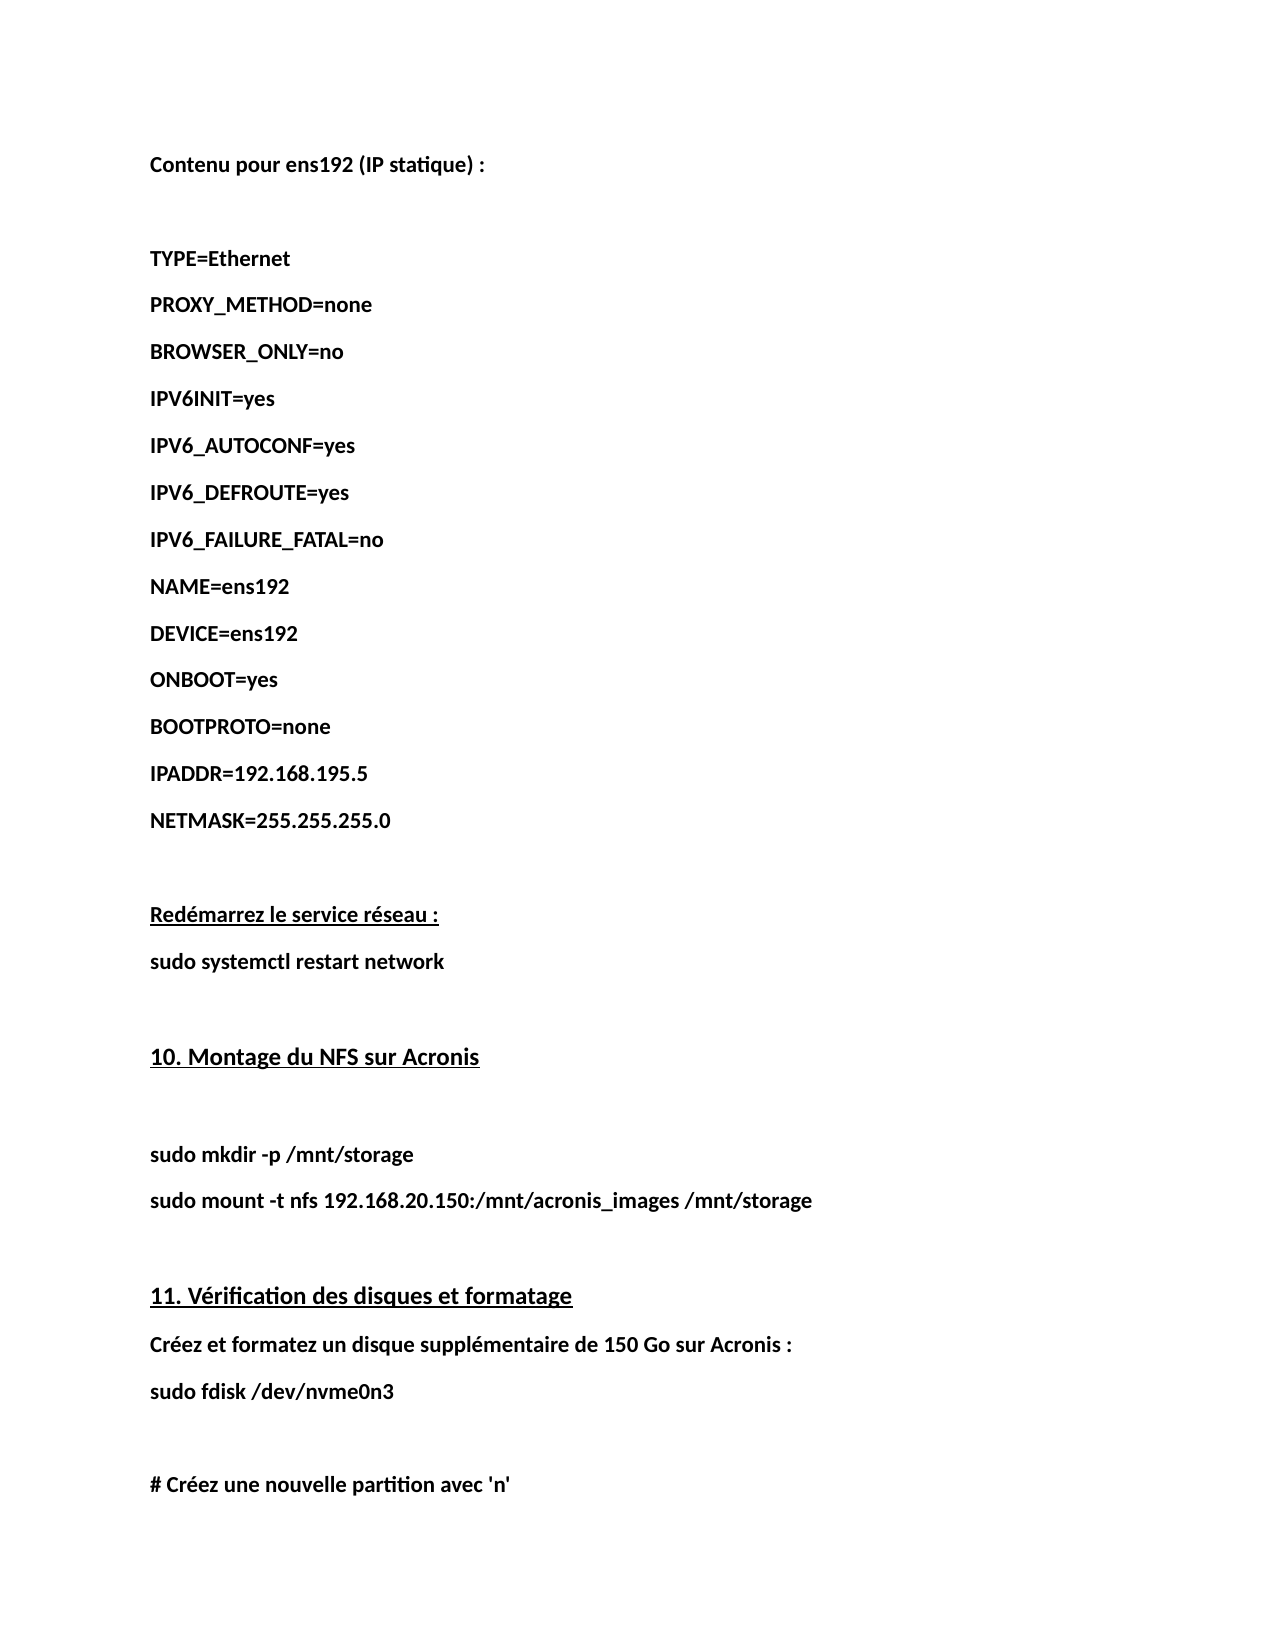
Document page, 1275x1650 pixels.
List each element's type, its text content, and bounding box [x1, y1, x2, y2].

text Contenu pour ens192 (IP statique) : [150, 150, 1125, 178]
text DEVICE=ens192 [150, 619, 1125, 647]
text sudo mount -t nfs 192.168.20.150:/mnt/acronis_images /mnt/storage [150, 1187, 1125, 1215]
text IPADDR=192.168.195.5 [150, 759, 1125, 787]
text IPV6_DEFROUTE=yes [150, 478, 1125, 506]
text PROXY_METHOD=none [150, 291, 1125, 319]
text IPV6_AUTOCONF=yes [150, 431, 1125, 459]
text IPV6INIT=yes [150, 384, 1125, 412]
text Redémarrez le service réseau : [150, 900, 1125, 928]
text sudo systemctl restart network [150, 947, 1125, 975]
text # Créez une nouvelle partition avec 'n' [150, 1471, 1125, 1499]
text IPV6_FAILURE_FATAL=no [150, 525, 1125, 553]
text sudo mkdir -p /mnt/storage [150, 1140, 1125, 1168]
text sudo fdisk /dev/nvme0n3 [150, 1377, 1125, 1405]
text BOOTPROTO=none [150, 712, 1125, 741]
text NAME=ens192 [150, 572, 1125, 600]
text BROWSER_ONLY=no [150, 337, 1125, 366]
text 11. Vérification des disques et formatage [150, 1280, 1125, 1311]
text TYPE=Ethernet [150, 244, 1125, 272]
text 10. Montage du NFS sur Acronis [150, 1041, 1125, 1071]
text Créez et formatez un disque supplémentaire de 150 Go sur Acronis : [150, 1330, 1125, 1358]
text NETMASK=255.255.255.0 [150, 806, 1125, 834]
text ONBOOT=yes [150, 666, 1125, 694]
